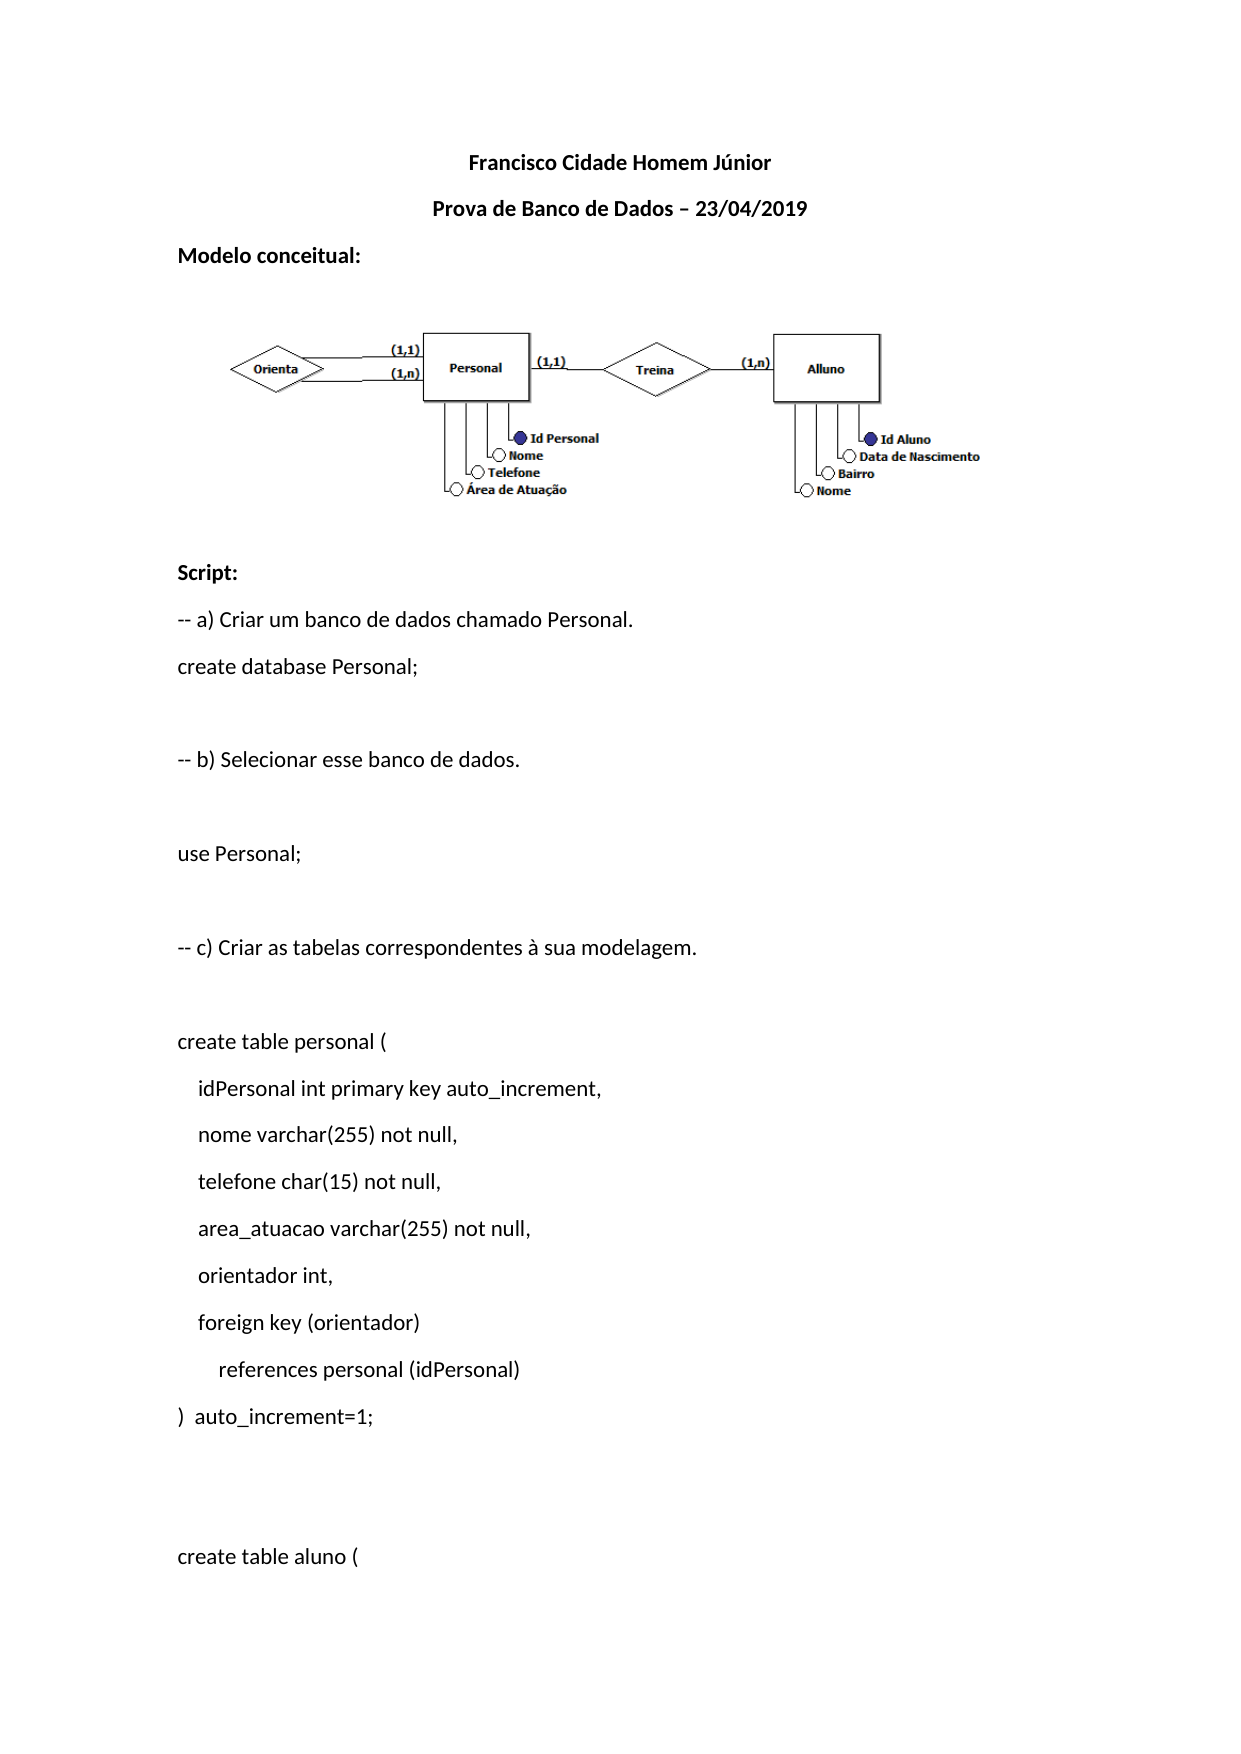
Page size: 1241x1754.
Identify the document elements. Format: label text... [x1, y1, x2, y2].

picture [177, 288, 1063, 540]
text foreign key (orientador) [177, 1308, 1063, 1336]
text references personal (idPersonal) [177, 1355, 1063, 1383]
text Script: [177, 558, 1063, 586]
text -- b) Selecionar esse banco de dados. [177, 746, 1063, 773]
text create database Personal; [177, 652, 1063, 680]
text create table personal ( [177, 1027, 1063, 1055]
text area_atuacao varchar(255) not null, [177, 1214, 1063, 1242]
text -- c) Criar as tabelas correspondentes à sua modelagem. [177, 933, 1063, 961]
text ) auto_increment=1; [177, 1402, 1063, 1430]
text -- a) Criar um banco de dados chamado Personal. [177, 605, 1063, 633]
text Prova de Banco de Dados – 23/04/2019 [177, 194, 1063, 222]
text create table aluno ( [177, 1542, 1063, 1570]
text orientador int, [177, 1261, 1063, 1289]
text Modelo conceitual: [177, 241, 1063, 269]
text nome varchar(255) not null, [177, 1121, 1063, 1148]
text telefone char(15) not null, [177, 1167, 1063, 1195]
text Francisco Cidade Homem Júnior [177, 148, 1063, 176]
text use Personal; [177, 839, 1063, 867]
text idPersonal int primary key auto_increment, [177, 1074, 1063, 1102]
